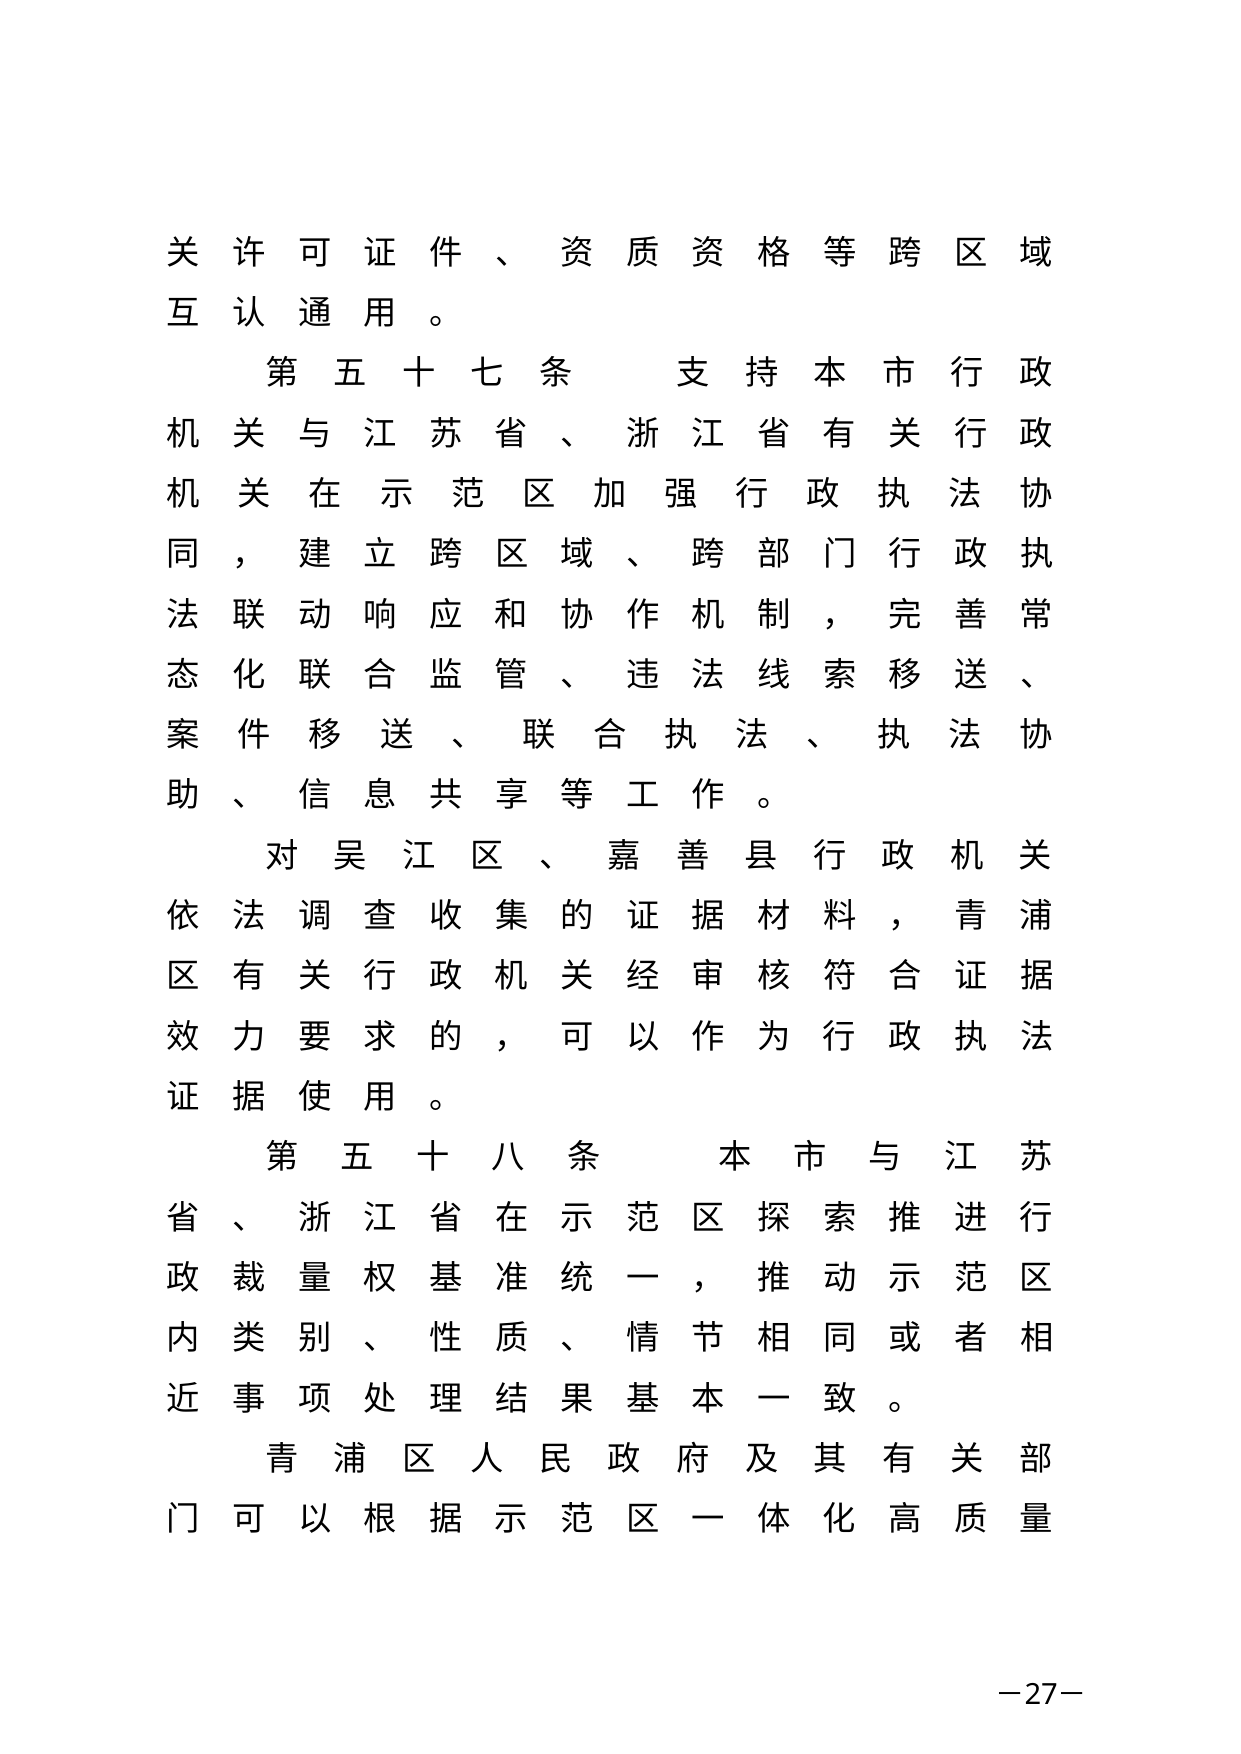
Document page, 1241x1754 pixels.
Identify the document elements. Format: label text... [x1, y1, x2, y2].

text 第五十七条 支持本市行政机关与江苏省、浙江省有关行政机关在示范区加强行政执法协同，建立跨区域、跨部门行政执法联动响应和协作机制，完善常态化联合监管、违法线索移送、案件移送、联合执法、执法协助、信息共享等工作。 [167, 340, 1085, 822]
text 对吴江区、嘉善县行政机关依法调查收集的证据材料，青浦区有关行政机关经审核符合证据效力要求的，可以作为行政执法证据使用。 [167, 822, 1085, 1124]
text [167, 1426, 1085, 1546]
text 第五十八条 本市与江苏省、浙江省在示范区探索推进行政裁量权基准统一，推动示范区内类别、性质、情节相同或者相近事项处理结果基本一致。 [167, 1124, 1085, 1426]
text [167, 219, 1085, 340]
